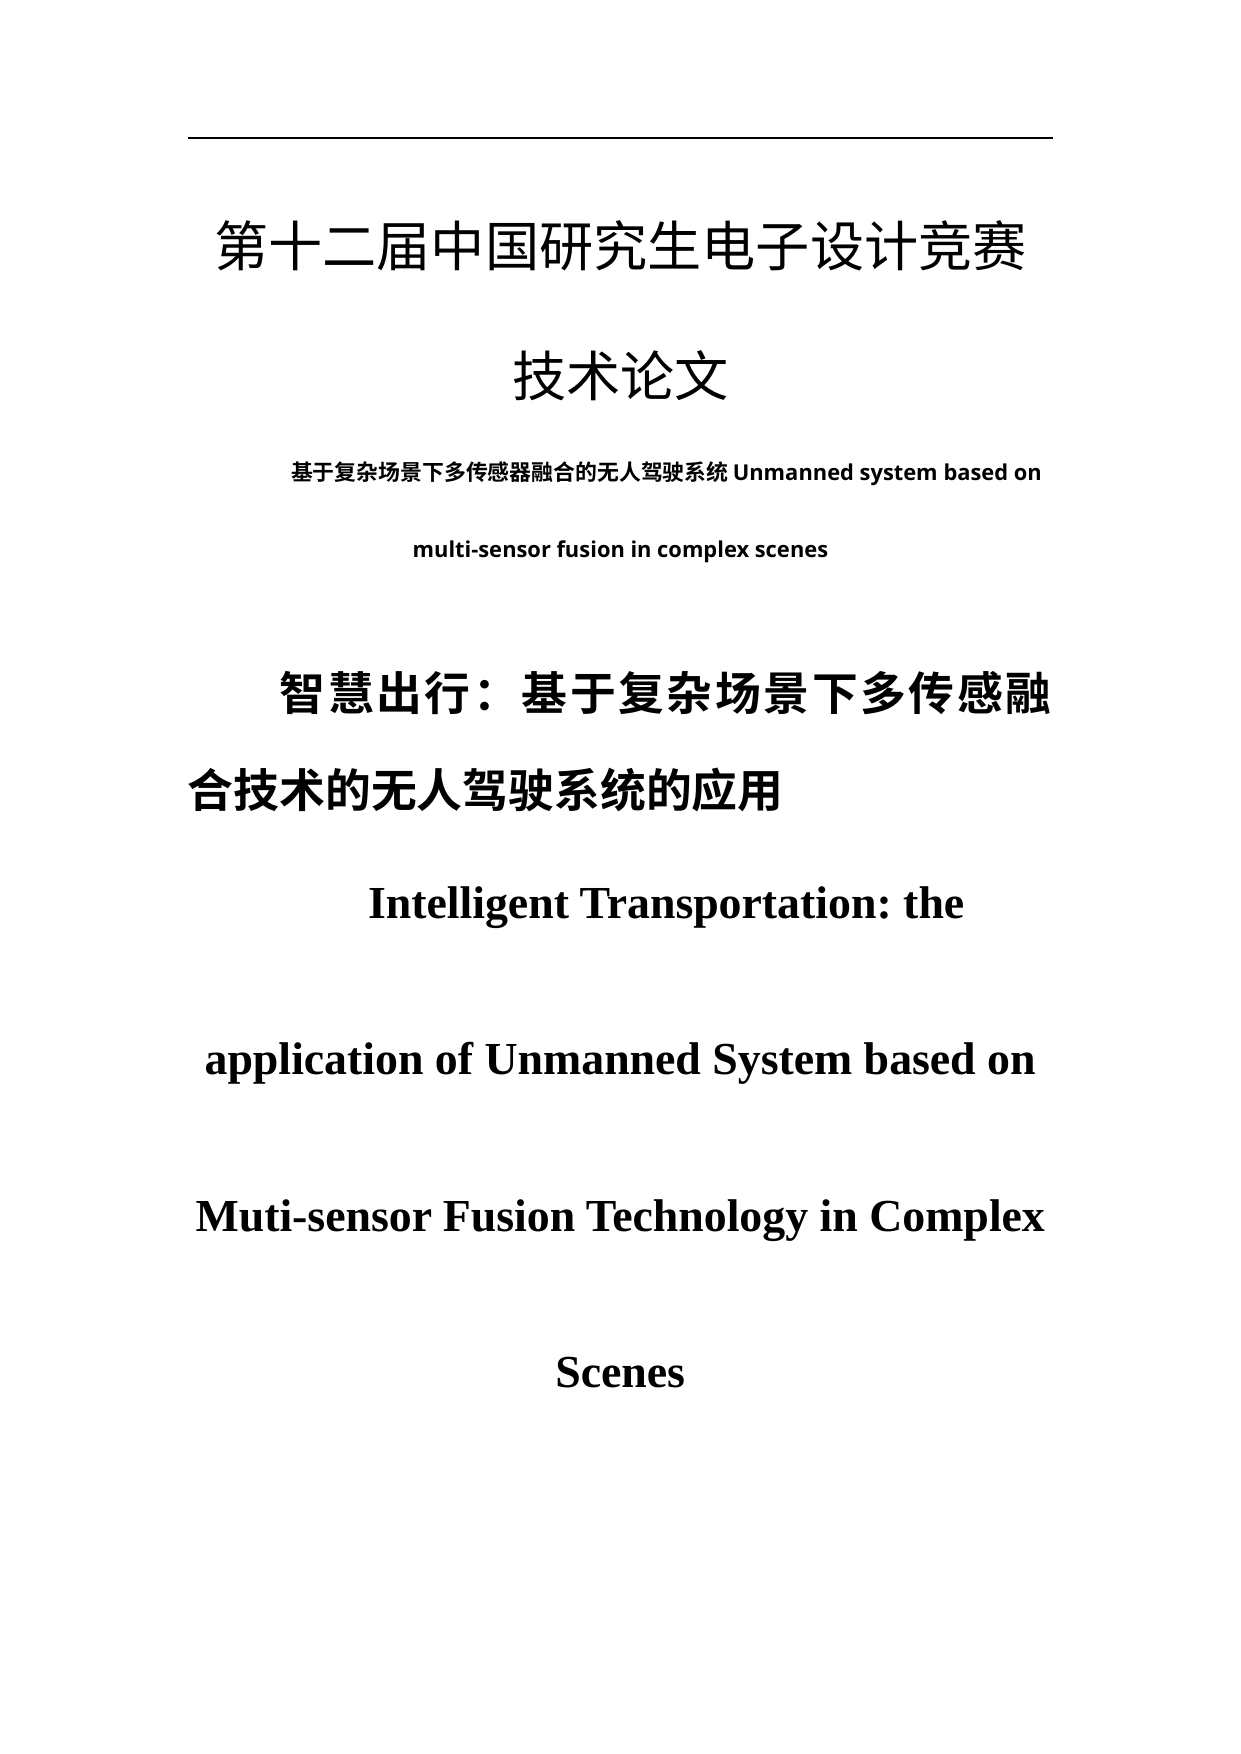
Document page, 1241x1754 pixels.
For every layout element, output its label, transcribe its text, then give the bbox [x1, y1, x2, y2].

text 第十二届中国研究生电子设计竞赛 [187, 194, 1053, 292]
subtitle 基于复杂场景下多传感器融合的无人驾驶系统Unmanned system based on multi-sensor fusion in complex scenes [187, 454, 1053, 565]
subtitle Intelligent Transportation: the application of Unmanned System based on Muti-sensor Fusion Technology in Complex Scenes [187, 869, 1053, 1404]
text 智慧出行：基于复杂场景下多传感融合技术的无人驾驶系统的应用 [187, 642, 1053, 837]
text 技术论文 [187, 324, 1053, 422]
